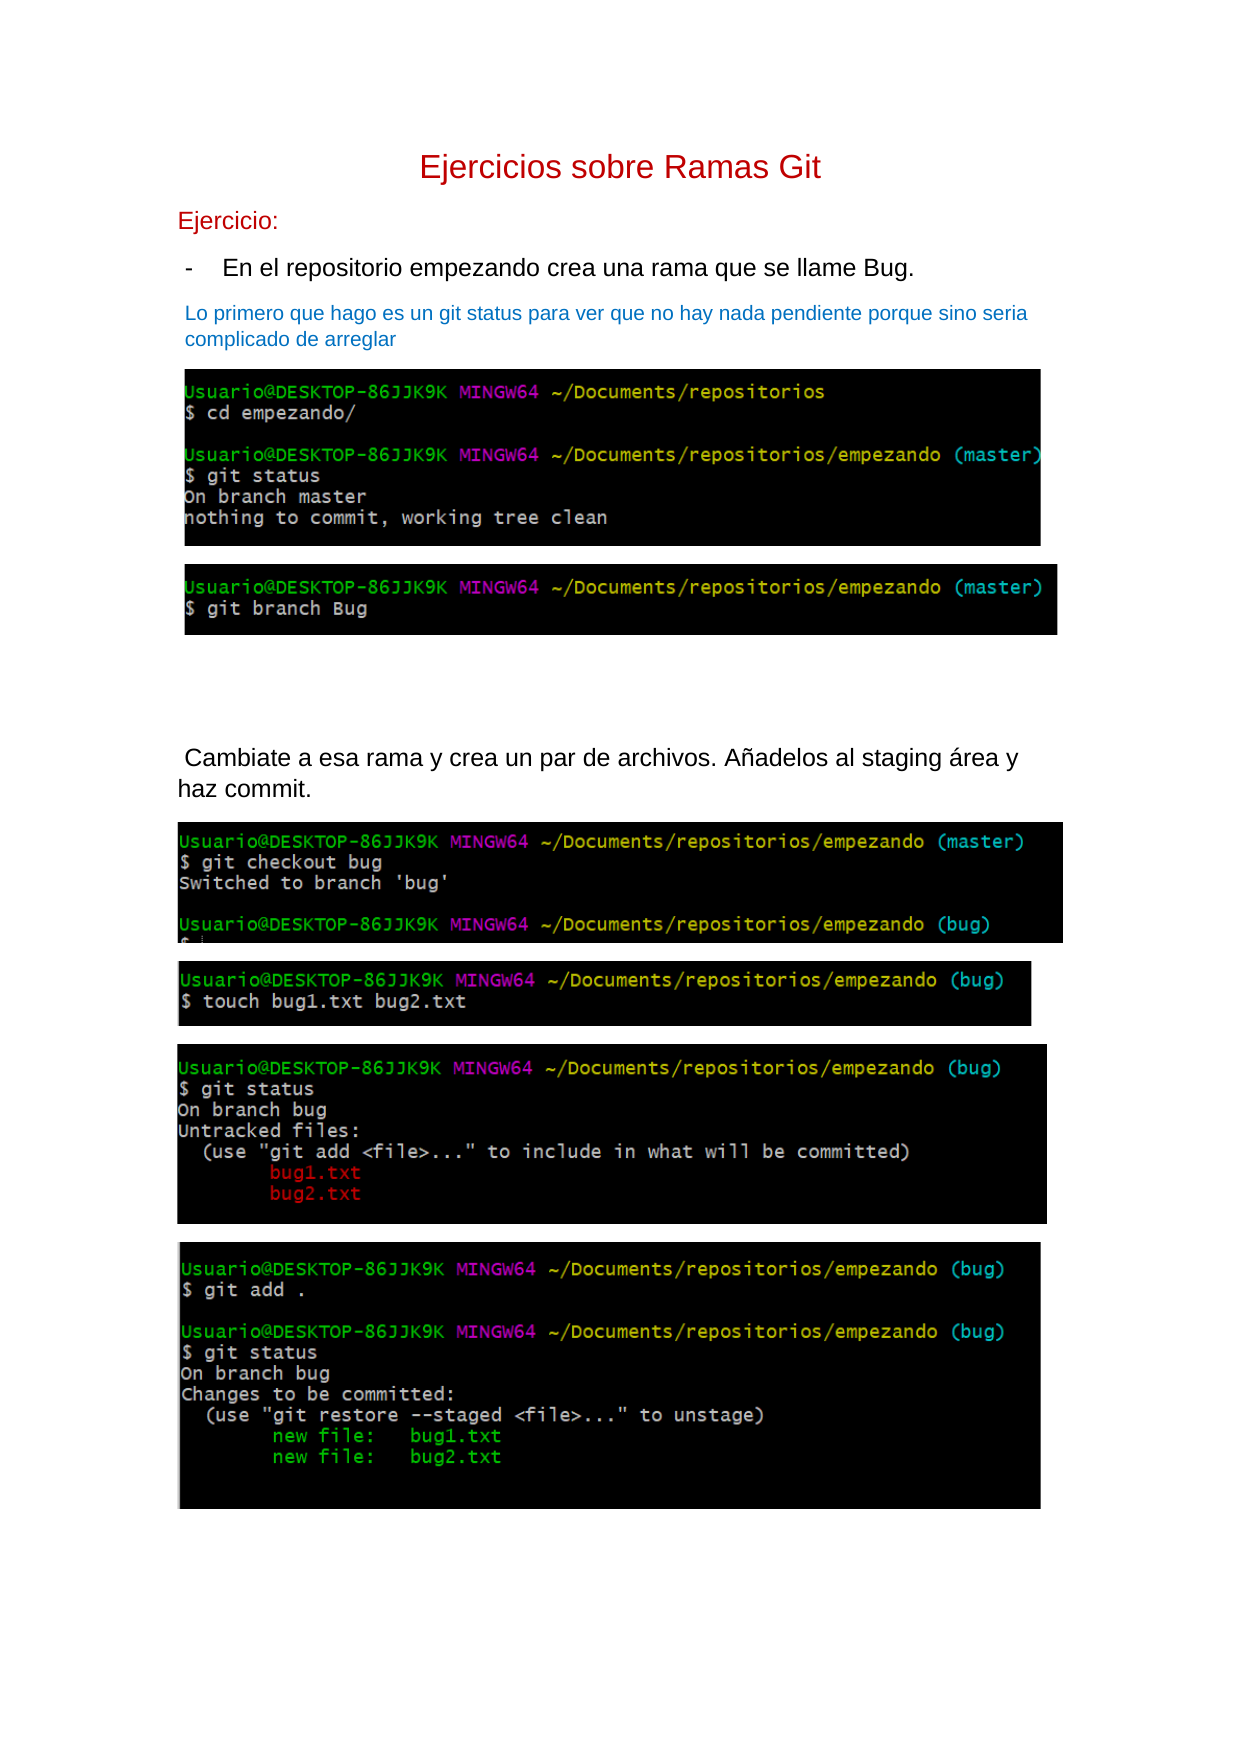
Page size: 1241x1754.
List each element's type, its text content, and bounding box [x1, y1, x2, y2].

picture [177, 1044, 1047, 1224]
text Ejercicio: [177, 206, 1063, 234]
text Cambiate a esa rama y crea un par de archivos. Añadelos al staging área y haz commit. [177, 743, 1063, 803]
picture [177, 961, 1032, 1026]
picture [184, 564, 1058, 635]
picture [177, 822, 1063, 943]
text Lo primero que hago es un git status para ver que no hay nada pendiente porque sino seria complicado de arreglar [184, 301, 1063, 351]
picture [184, 369, 1041, 546]
picture [177, 1242, 1041, 1509]
text Ejercicios sobre Ramas Git [177, 148, 1063, 186]
list En el repositorio empezando crea una rama que se llame Bug. [184, 253, 1063, 282]
